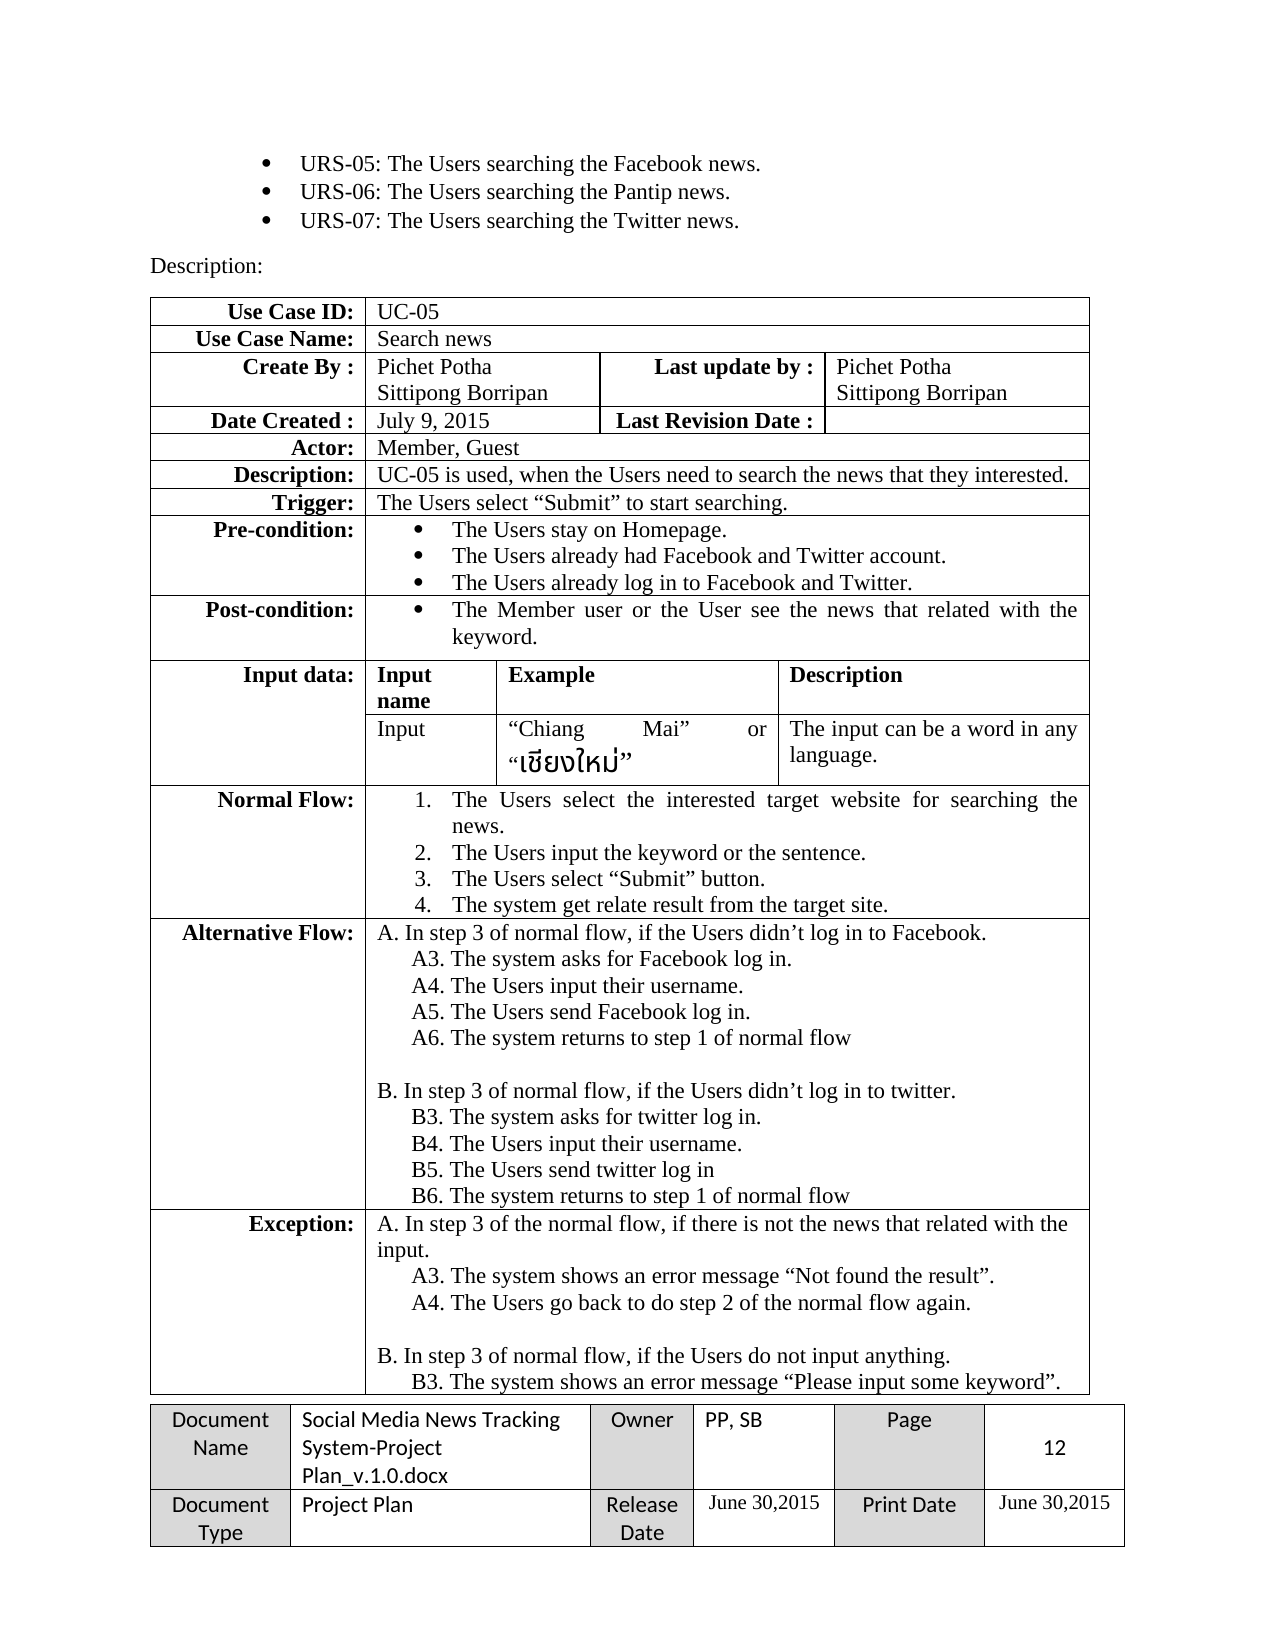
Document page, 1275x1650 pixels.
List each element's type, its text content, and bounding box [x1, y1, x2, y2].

table_cell Last Revision Date : [601, 407, 824, 433]
table_cell Input data: [151, 661, 365, 785]
table_cell Search news [366, 326, 1089, 352]
table_cell Normal Flow: [151, 786, 365, 918]
table_cell Pre-condition: [151, 516, 365, 595]
table_cell The Member user or the User see the news that related with the keyword. [366, 596, 1089, 660]
table_cell “Chiang Mai” or “เชียงใหม่” [497, 715, 778, 785]
table_cell A. In step 3 of normal flow, if the Users didn’t log in to Facebook. A3. The system asks for Facebook log in. A4. The Users input their username. A5. The Users send Facebook log in. A6. The system returns to step 1 of normal flow B. In step 3 of normal flow, if the Users didn’t log in to twitter. B3. The system asks for twitter log in. B4. The Users input their username. B5. The Users send twitter log in B6. The system returns to step 1 of normal flow [366, 919, 1089, 1209]
table_cell Input [366, 715, 496, 785]
table_cell Description [779, 661, 1089, 714]
table_cell Pichet Potha Sittipong Borripan [826, 353, 1089, 406]
table_header UC-05 [366, 298, 1089, 324]
list URS-06: The Users searching the Pantip news. [262, 178, 1125, 205]
table_cell The Users stay on Homepage. The Users already had Facebook and Twitter account. The Users already log in to Facebook and Twitter. [366, 516, 1089, 595]
table_cell Exception: [151, 1210, 365, 1394]
table_cell The Users select the interested target website for searching the news. The Users input the keyword or the sentence. The Users select “Submit” button. The system get relate result from the target site. [366, 786, 1089, 918]
table_cell Trigger: [151, 489, 365, 515]
table_cell Description: [151, 461, 365, 488]
list URS-05: The Users searching the Facebook news. [262, 150, 1125, 176]
table_cell Pichet Potha Sittipong Borripan [366, 353, 599, 406]
table_cell UC-05 is used, when the Users need to search the news that they interested. [366, 461, 1089, 488]
table_cell [826, 407, 1089, 433]
table_cell Alternative Flow: [151, 919, 365, 1209]
list URS-07: The Users searching the Twitter news. [262, 207, 1125, 233]
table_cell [366, 1210, 1089, 1394]
table_cell Example [497, 661, 778, 714]
table_cell Input name [366, 661, 496, 714]
table_header Use Case ID: [151, 298, 365, 324]
table_cell Date Created : [151, 407, 365, 433]
table_cell The Users select “Submit” to start searching. [366, 489, 1089, 515]
text Description: [150, 252, 1125, 278]
table_cell Actor: [151, 434, 365, 460]
table_cell Post-condition: [151, 596, 365, 660]
table_cell The input can be a word in any language. [779, 715, 1089, 785]
table_cell Last update by : [601, 353, 824, 406]
table_cell Use Case Name: [151, 326, 365, 352]
table_cell Create By : [151, 353, 365, 406]
table_cell Member, Guest [366, 434, 1089, 460]
table_cell July 9, 2015 [366, 407, 599, 433]
